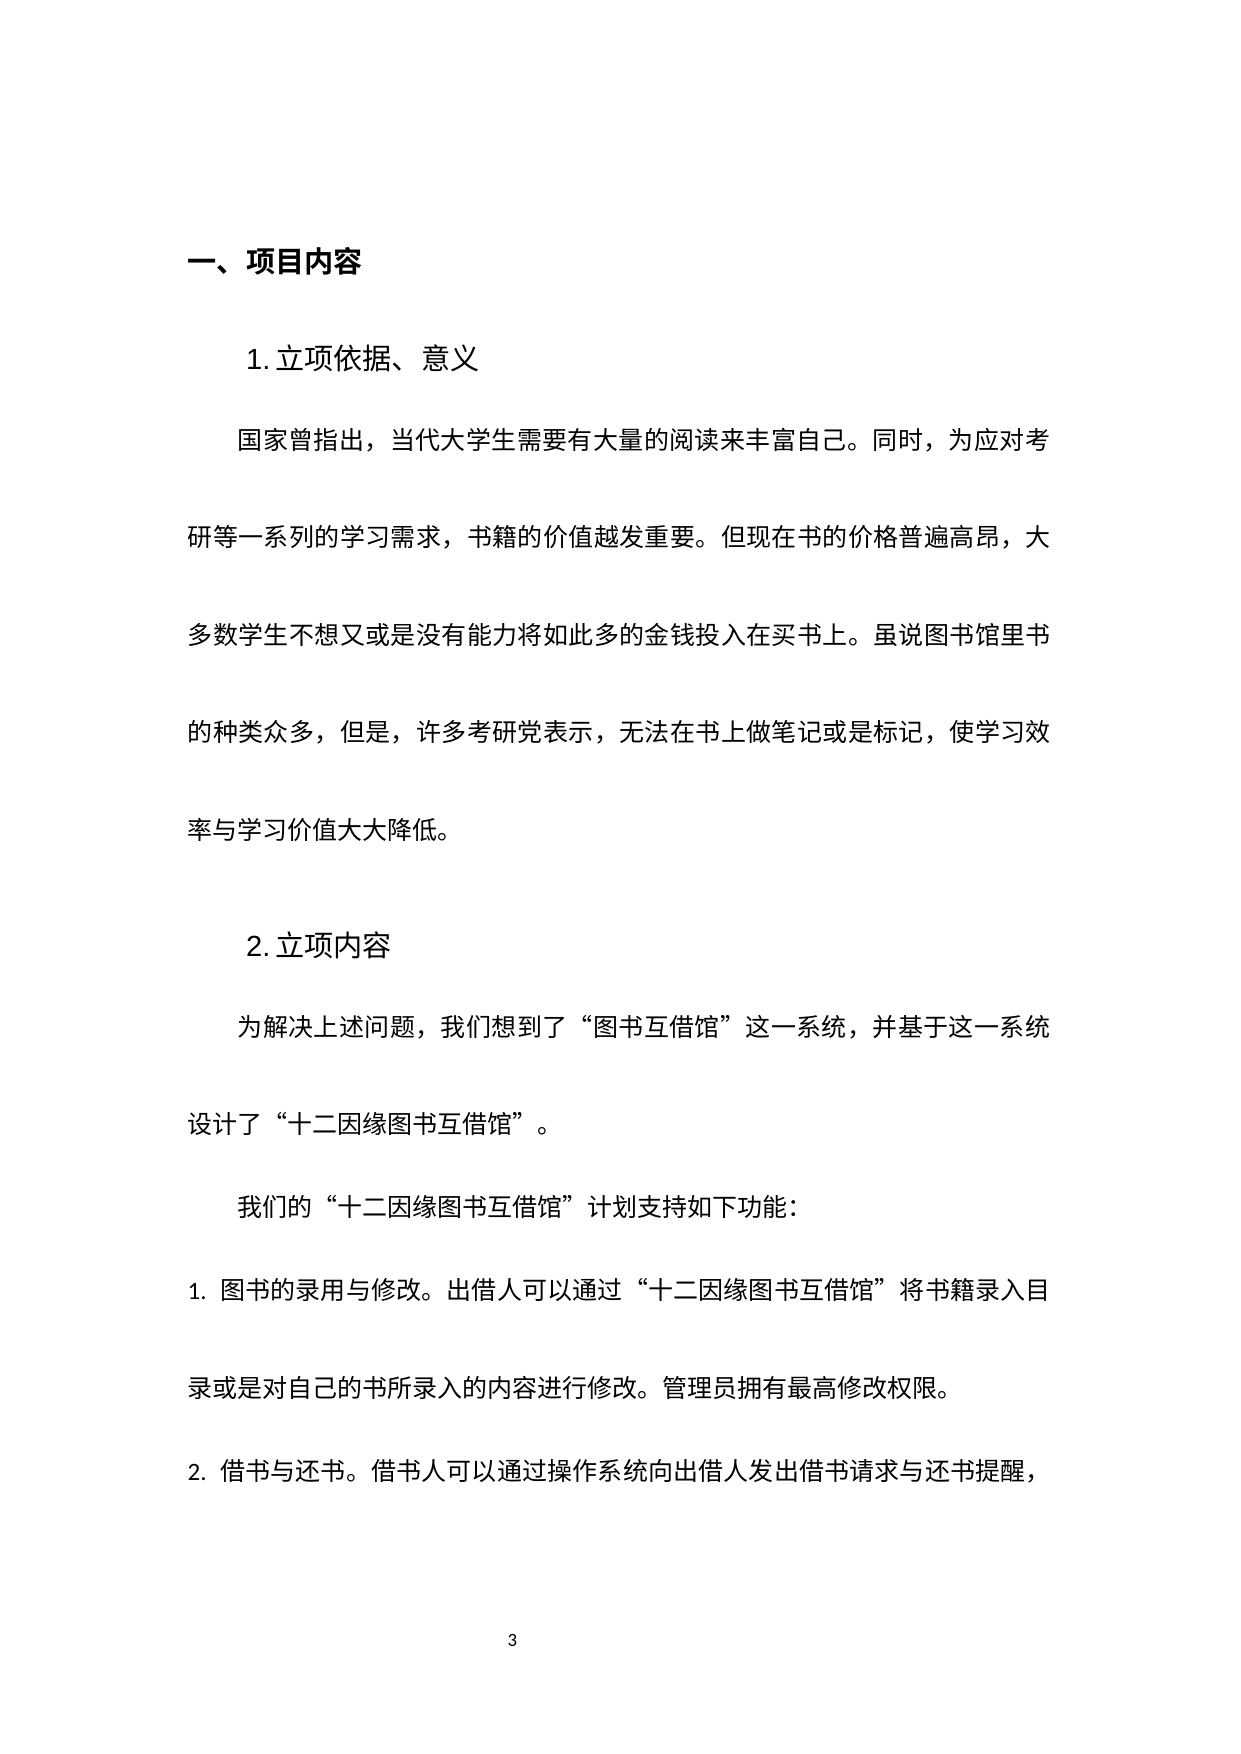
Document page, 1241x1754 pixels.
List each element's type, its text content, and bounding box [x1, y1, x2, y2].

subtitle 项目内容 [187, 227, 1053, 292]
text 我们的“十二因缘图书互借馆”计划支持如下功能： [187, 1173, 1053, 1238]
subtitle 立项依据、意义 [187, 324, 1053, 389]
text 国家曾指出，当代大学生需要有大量的阅读来丰富自己。同时，为应对考研等一系列的学习需求，书籍的价值越发重要。但现在书的价格普遍高昂，大多数学生不想又或是没有能力将如此多的金钱投入在买书上。虽说图书馆里书的种类众多，但是，许多考研党表示，无法在书上做笔记或是标记，使学习效率与学习价值大大降低。 [187, 406, 1053, 861]
list 图书的录用与修改。出借人可以通过“十二因缘图书互借馆”将书籍录入目录或是对自己的书所录入的内容进行修改。管理员拥有最高修改权限。 [187, 1256, 1053, 1419]
subtitle 立项内容 [187, 911, 1053, 976]
text 为解决上述问题，我们想到了“图书互借馆”这一系统，并基于这一系统设计了“十二因缘图书互借馆”。 [187, 993, 1053, 1155]
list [187, 1437, 1053, 1502]
